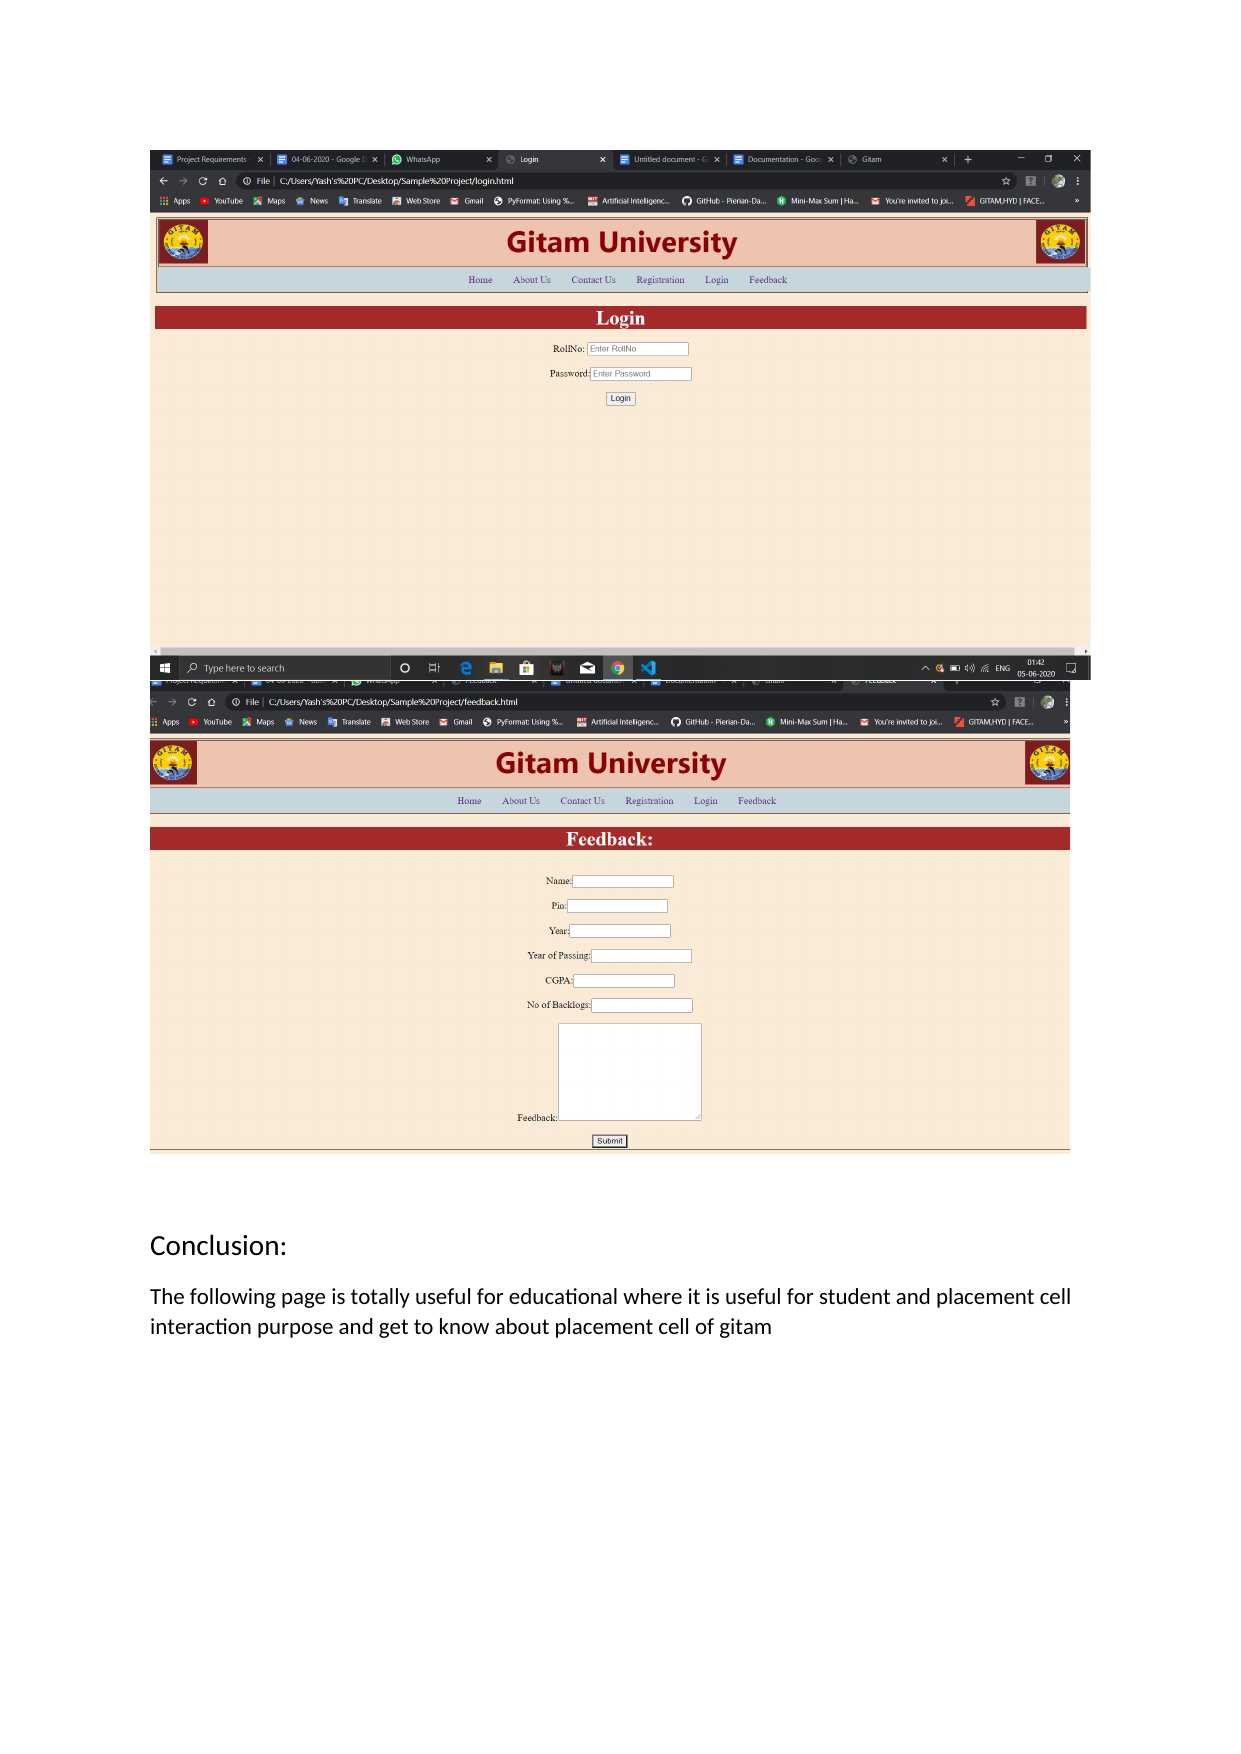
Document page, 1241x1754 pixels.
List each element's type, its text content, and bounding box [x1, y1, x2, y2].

picture [150, 150, 1091, 680]
text Conclusion: [150, 1227, 1090, 1263]
picture [150, 681, 1071, 1154]
text The following page is totally useful for educational where it is useful for student and placement cell interaction purpose and get to know about placement cell of gitam [150, 1282, 1090, 1341]
